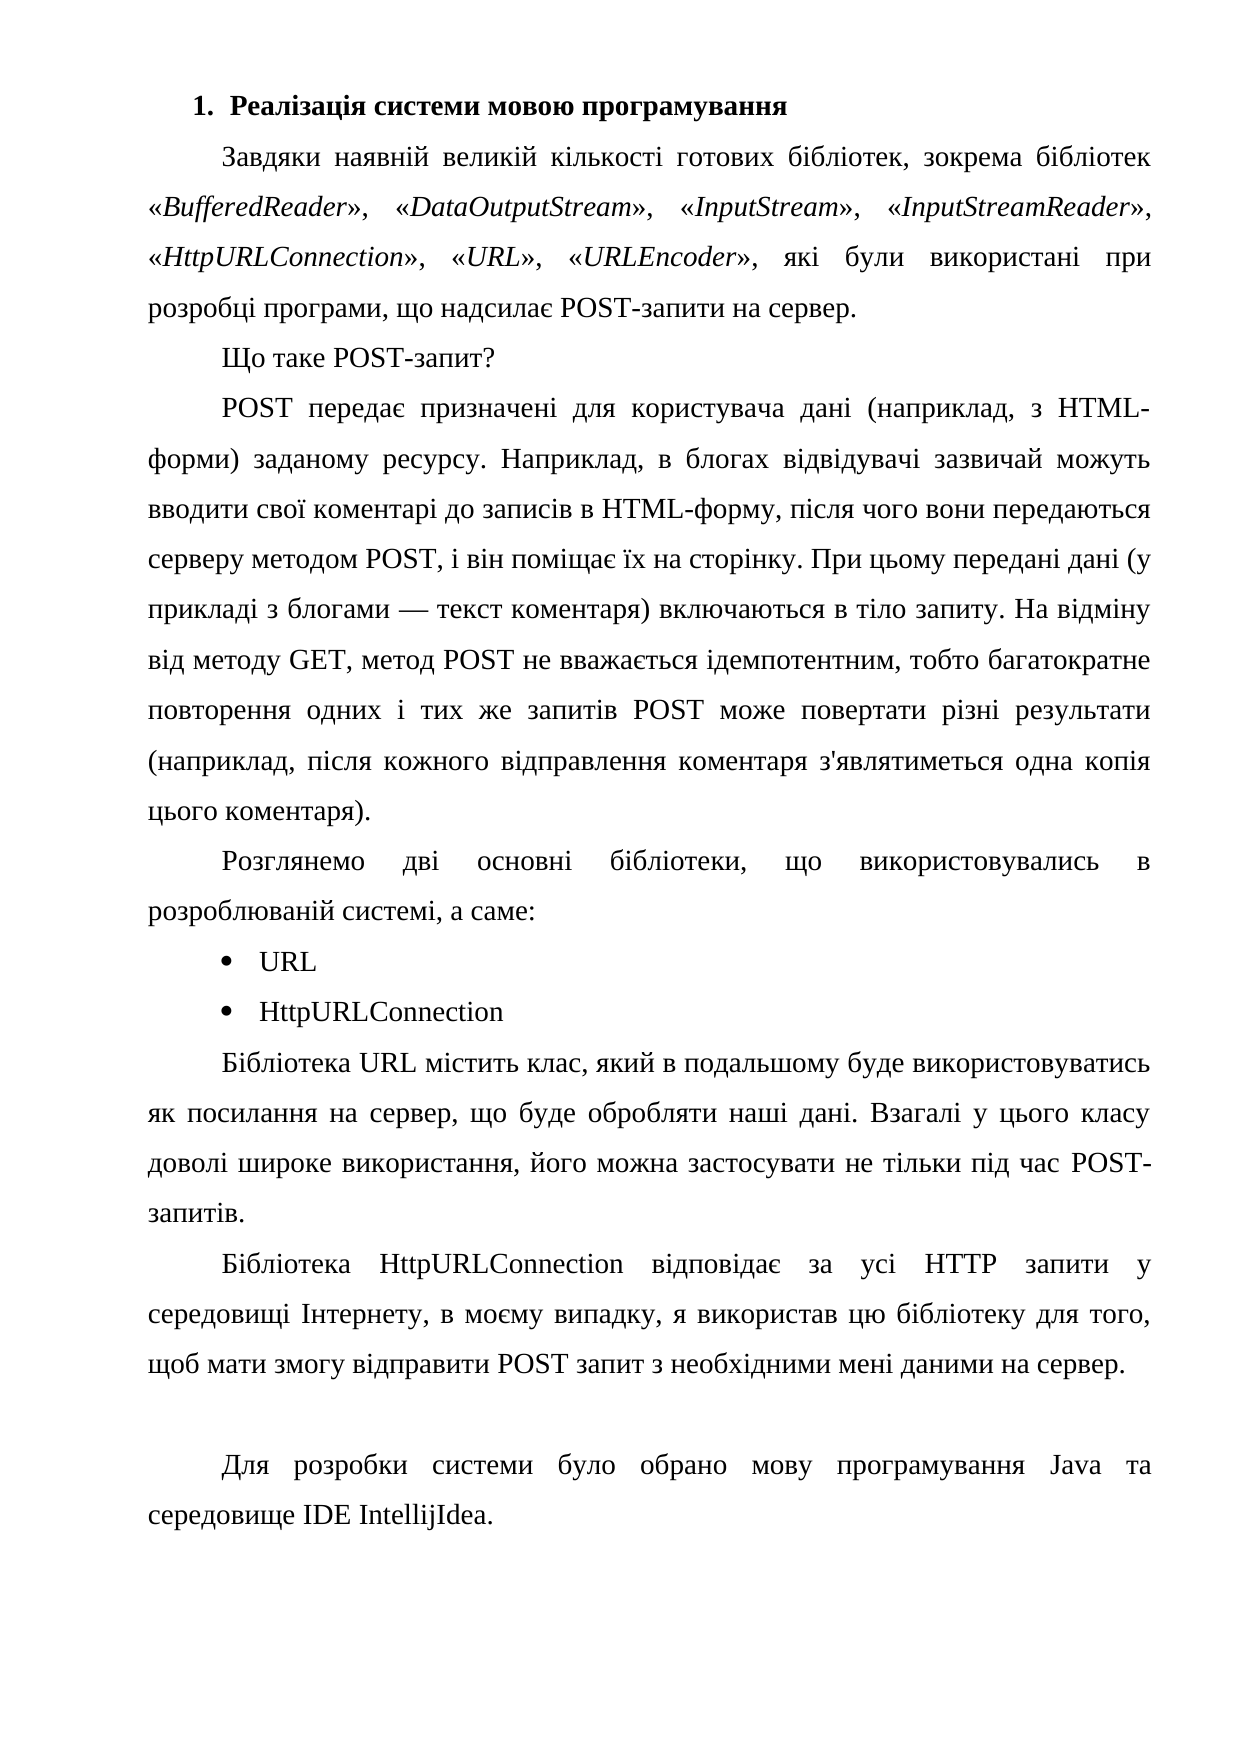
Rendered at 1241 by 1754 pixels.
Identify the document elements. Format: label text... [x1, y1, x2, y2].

text POST передає призначені для користувача дані (наприклад, з HTML-форми) заданому ресурсу. Наприклад, в блогах відвідувачі зазвичай можуть вводити свої коментарі до записів в HTML-форму, після чого вони передаються серверу методом POST, і він поміщає їх на сторінку. При цьому передані дані (у прикладі з блогами — текст коментаря) включаються в тіло запиту. На відміну від методу GET, метод POST не вважається ідемпотентним, тобто багатократне повторення одних і тих же запитів POST може повертати різні результати (наприклад, після кожного відправлення коментаря з'являтиметься одна копія цього коментаря). [148, 390, 1152, 826]
list Реалізація системи мовою програмування [192, 88, 1152, 122]
text Розглянемо дві основні бібліотеки, що використовувались в розроблюваній системі, а саме: [148, 843, 1152, 927]
list HttpURLConnection [221, 994, 1152, 1028]
text Для розробки системи було обрано мову програмування Java та середовище IDE IntellijIdea. [148, 1447, 1152, 1531]
list URL [221, 944, 1152, 977]
text Бібліотека HttpURLConnection відповідає за усі HTTP запити у середовищі Інтернету, в моєму випадку, я використав цю бібліотеку для того, щоб мати змогу відправити POST запит з необхідними мені даними на сервер. [148, 1246, 1152, 1380]
text Бібліотека URL містить клас, який в подальшому буде використовуватись як посилання на сервер, що буде обробляти наші дані. Взагалі у цього класу доволі широке використання, його можна застосувати не тільки під час POST-запитів. [148, 1045, 1152, 1229]
text Завдяки наявній великій кількості готових бібліотек, зокрема бібліотек «BufferedReader», «DataOutputStream», «InputStream», «InputStreamReader», «HttpURLConnection», «URL», «URLEncoder», які були використані при розробці програми, що надсилає POST-запити на сервер. [148, 139, 1152, 323]
text Що таке POST-запит? [148, 340, 1152, 374]
